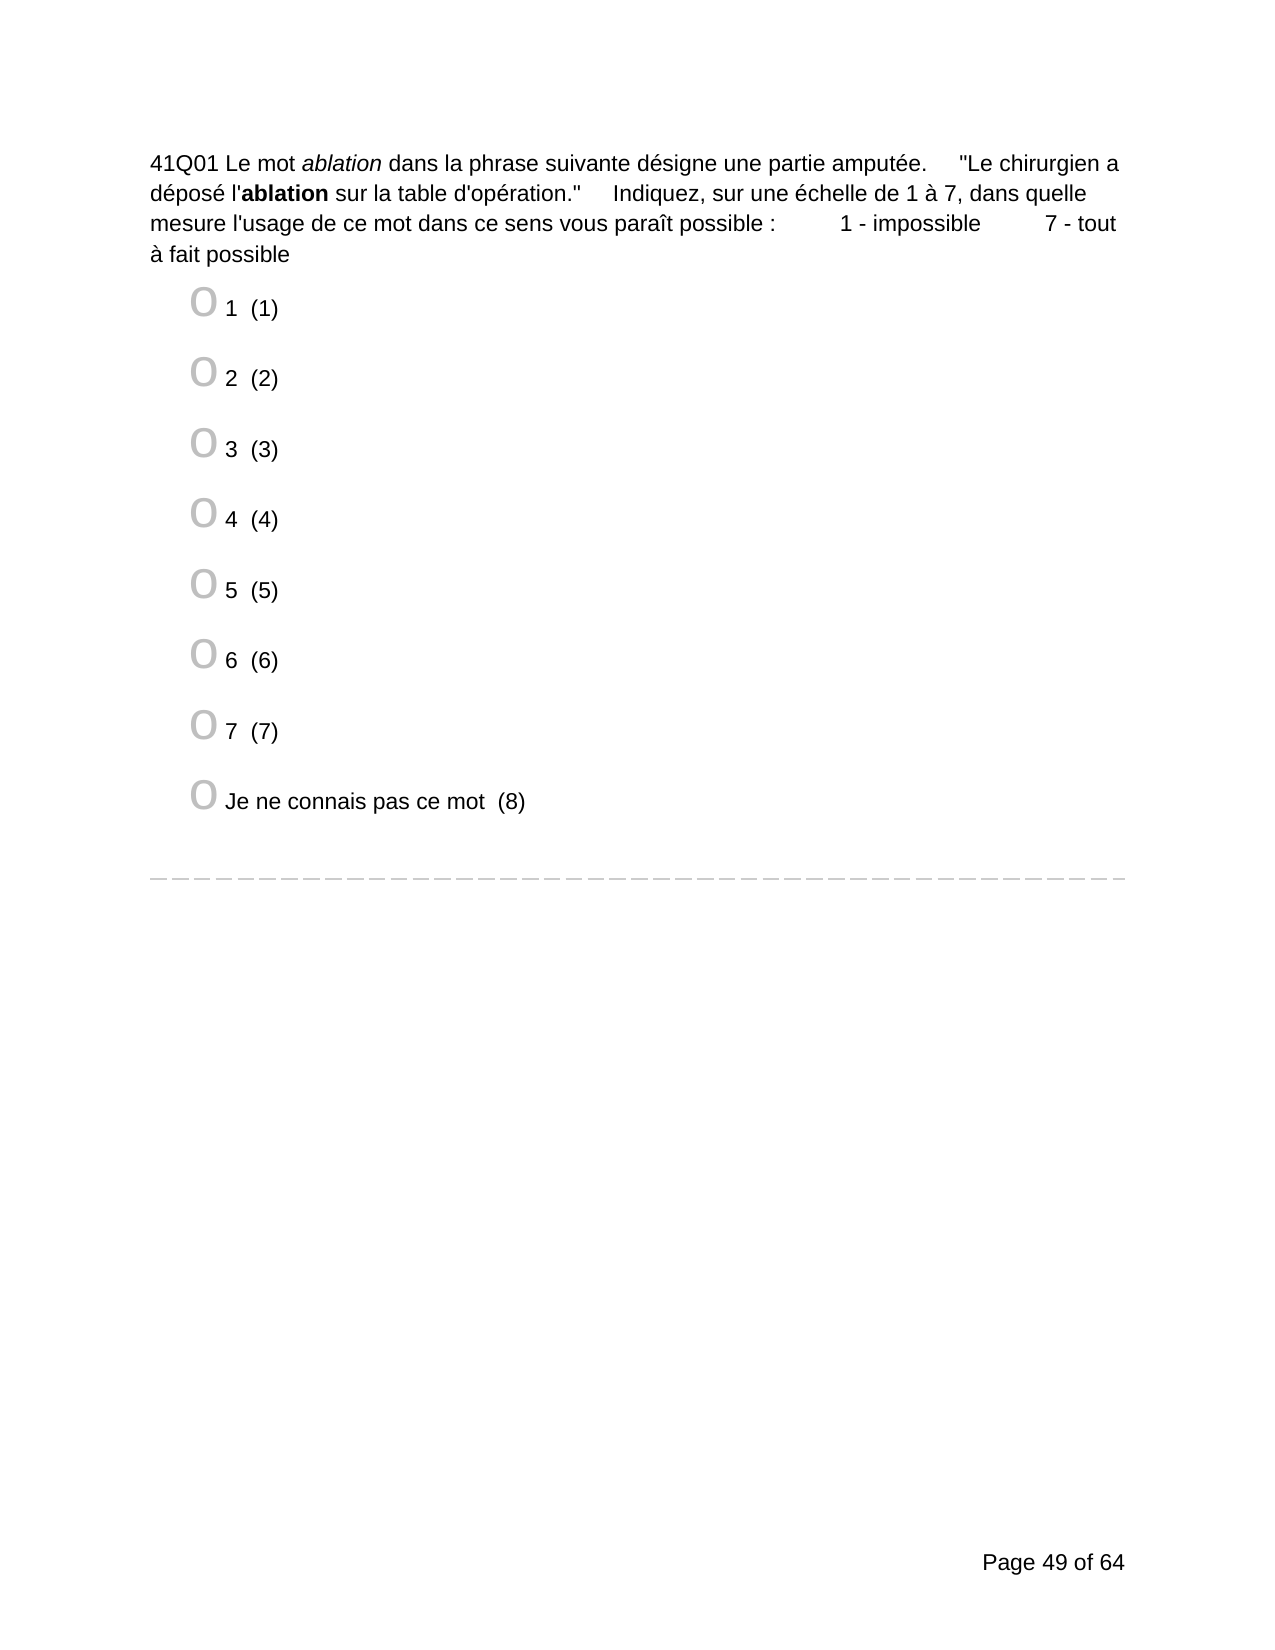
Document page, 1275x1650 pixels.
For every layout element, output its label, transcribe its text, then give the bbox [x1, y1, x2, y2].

text 41Q01 Le mot ablation dans la phrase suivante désigne une partie amputée. "Le chirurgien a déposé l'ablation sur la table d'opération." Indiquez, sur une échelle de 1 à 7, dans quelle mesure l'usage de ce mot dans ce sens vous paraît possible : 1 - impossible 7 - tout à fait possible [150, 150, 1125, 267]
list 7 (7) [187, 694, 1125, 755]
list 3 (3) [187, 412, 1125, 473]
list 5 (5) [187, 553, 1125, 614]
list 6 (6) [187, 623, 1125, 685]
list 4 (4) [187, 482, 1125, 544]
list 2 (2) [187, 341, 1125, 403]
list Je ne connais pas ce mot (8) [187, 764, 1125, 826]
list 1 (1) [187, 271, 1125, 332]
